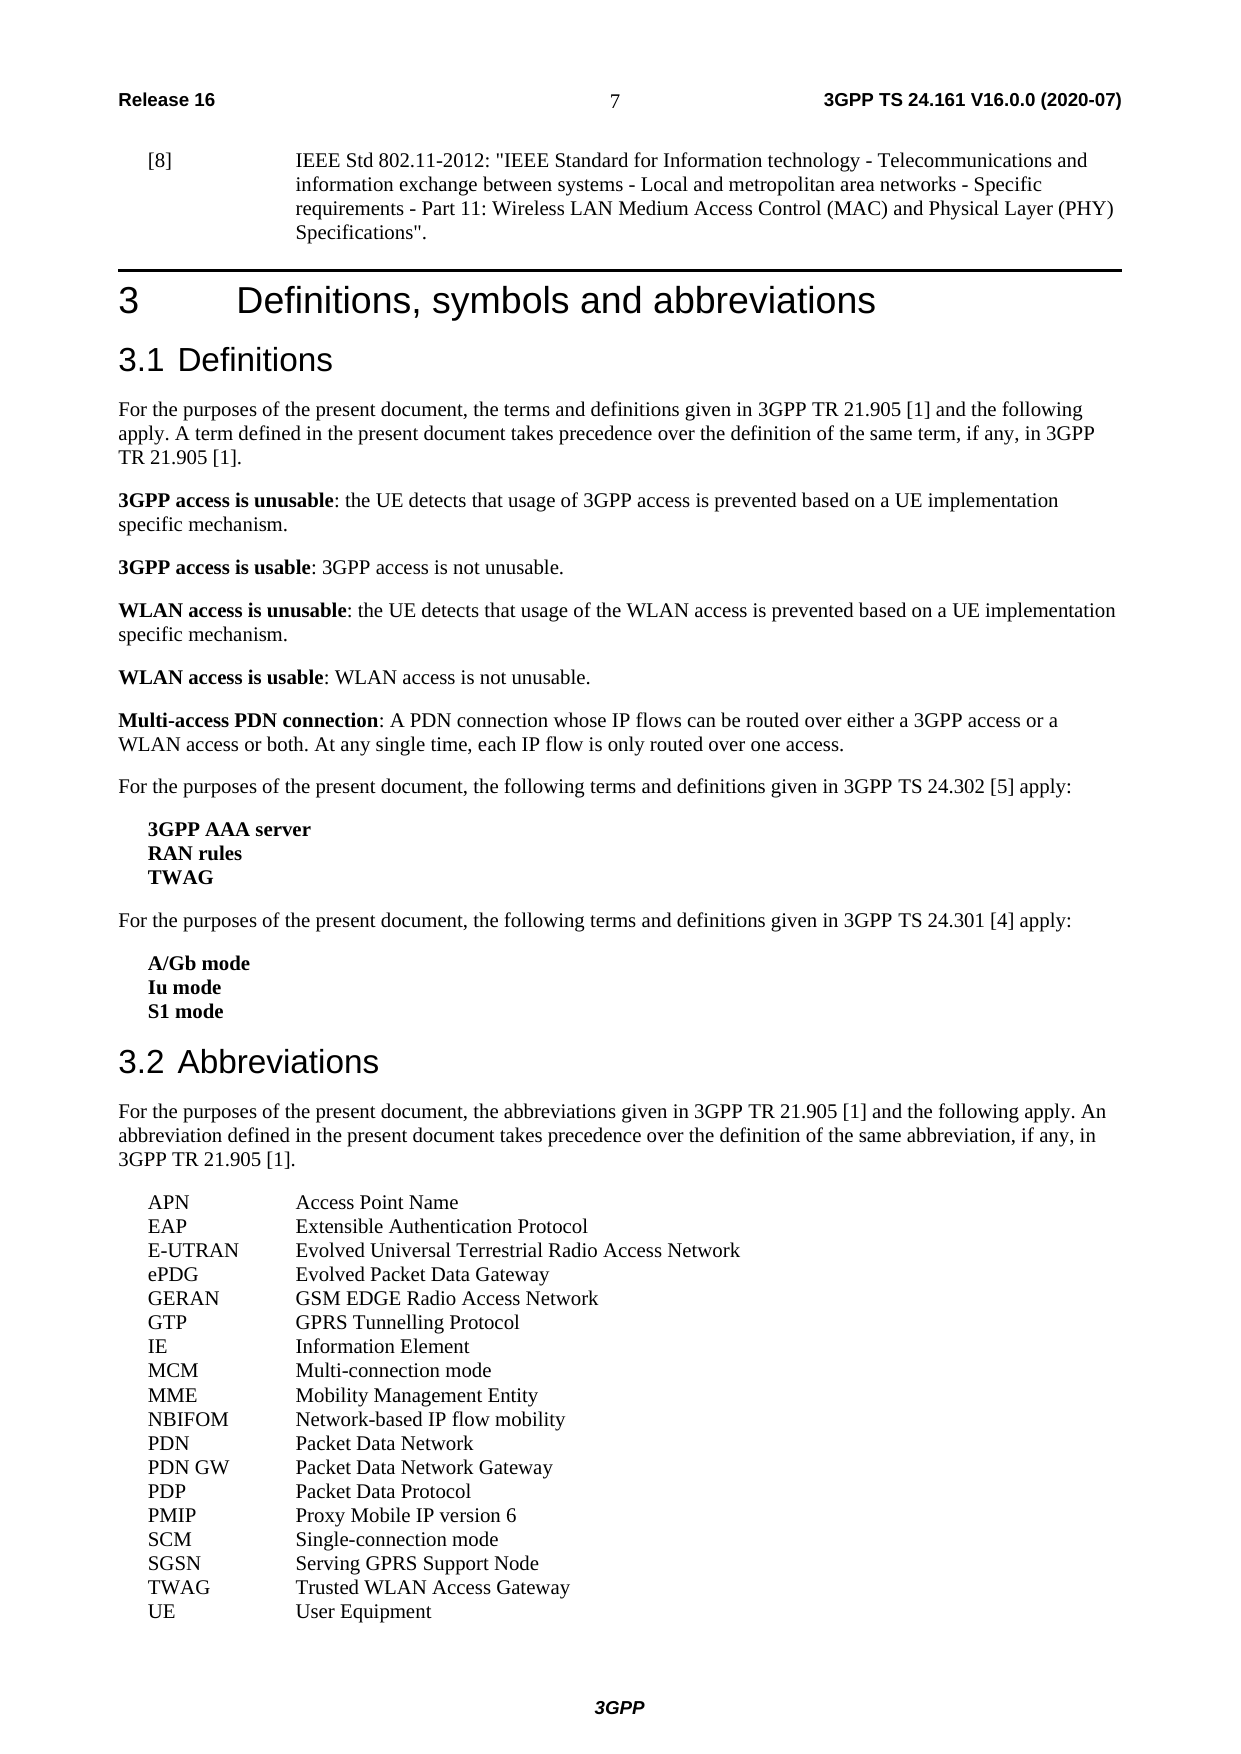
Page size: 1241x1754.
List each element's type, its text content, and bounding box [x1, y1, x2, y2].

text A/Gb mode [148, 951, 1122, 975]
subtitle 3.1 Definitions [118, 340, 1122, 378]
text For the purposes of the present document, the following terms and definitions given in 3GPP TS 24.301 [4] apply: [118, 908, 1122, 932]
text EAP Extensible Authentication Protocol [148, 1214, 1122, 1238]
text 3GPP access is unusable: the UE detects that usage of 3GPP access is prevented based on a UE implementation specific mechanism. [118, 488, 1122, 536]
text TWAG Trusted WLAN Access Gateway [148, 1575, 1122, 1599]
text TWAG [148, 865, 1122, 889]
text MME Mobility Management Entity [148, 1382, 1122, 1407]
text WLAN access is usable: WLAN access is not unusable. [118, 665, 1122, 689]
text 3GPP access is usable: 3GPP access is not unusable. [118, 555, 1122, 579]
text WLAN access is unusable: the UE detects that usage of the WLAN access is prevented based on a UE implementation specific mechanism. [118, 598, 1122, 646]
text S1 mode [148, 999, 1122, 1023]
text UE User Equipment [148, 1599, 1122, 1623]
text Iu mode [148, 975, 1122, 999]
text APN Access Point Name [148, 1190, 1122, 1214]
text MCM Multi-connection mode [148, 1358, 1122, 1382]
text GERAN GSM EDGE Radio Access Network [148, 1286, 1122, 1310]
text E-UTRAN Evolved Universal Terrestrial Radio Access Network [148, 1238, 1122, 1262]
text For the purposes of the present document, the following terms and definitions given in 3GPP TS 24.302 [5] apply: [118, 774, 1122, 798]
text PDN Packet Data Network [148, 1431, 1122, 1455]
subtitle 3 Definitions, symbols and abbreviations [118, 272, 1122, 321]
text For the purposes of the present document, the terms and definitions given in 3GPP TR 21.905 [1] and the following apply. A term defined in the present document takes precedence over the definition of the same term, if any, in 3GPP TR 21.905 [1]. [118, 397, 1122, 469]
text PDP Packet Data Protocol [148, 1479, 1122, 1503]
text ePDG Evolved Packet Data Gateway [148, 1262, 1122, 1286]
text 3GPP AAA server [148, 817, 1122, 841]
text PDN GW Packet Data Network Gateway [148, 1455, 1122, 1479]
text NBIFOM Network-based IP flow mobility [148, 1407, 1122, 1431]
text IE Information Element [148, 1334, 1122, 1358]
text SCM Single-connection mode [148, 1527, 1122, 1551]
subtitle 3.2 Abbreviations [118, 1042, 1122, 1080]
text PMIP Proxy Mobile IP version 6 [148, 1503, 1122, 1527]
text [8] IEEE Std 802.11-2012: "IEEE Standard for Information technology - Telecommunications and information exchange between systems - Local and metropolitan area networks - Specific requirements - Part 11: Wireless LAN Medium Access Control (MAC) and Physical Layer (PHY) Specifications". [148, 147, 1122, 244]
text For the purposes of the present document, the abbreviations given in 3GPP TR 21.905 [1] and the following apply. An abbreviation defined in the present document takes precedence over the definition of the same abbreviation, if any, in 3GPP TR 21.905 [1]. [118, 1099, 1122, 1171]
text GTP GPRS Tunnelling Protocol [148, 1310, 1122, 1334]
text Multi-access PDN connection: A PDN connection whose IP flows can be routed over either a 3GPP access or a WLAN access or both. At any single time, each IP flow is only routed over one access. [118, 707, 1122, 756]
text SGSN Serving GPRS Support Node [148, 1551, 1122, 1575]
text RAN rules [148, 841, 1122, 865]
